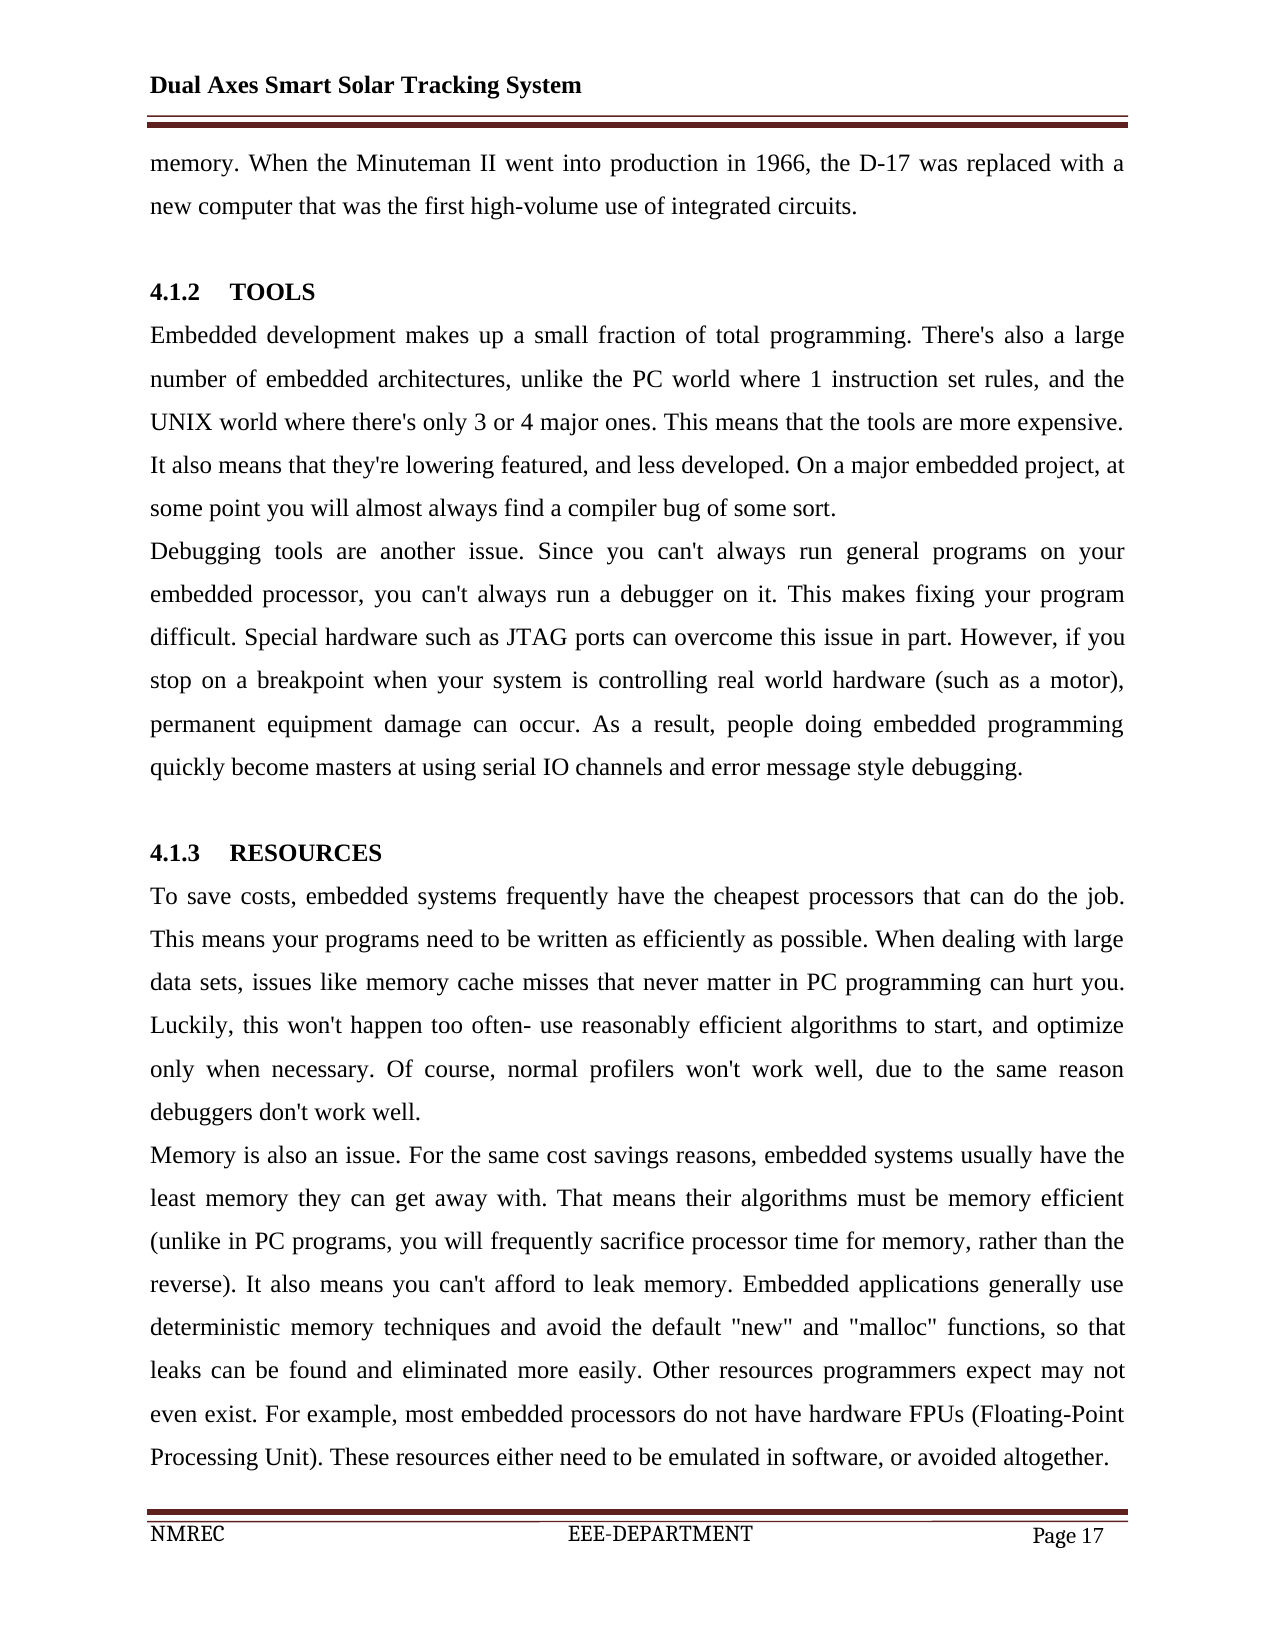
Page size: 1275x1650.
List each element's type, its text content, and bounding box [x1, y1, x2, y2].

text Embedded development makes up a small fraction of total programming. There's also a large number of embedded architectures, unlike the PC world where 1 instruction set rules, and the UNIX world where there's only 3 or 4 major ones. This means that the tools are more expensive. It also means that they're lowering featured, and less developed. On a major embedded project, at some point you will almost always find a compiler bug of some sort. [150, 321, 1125, 522]
subtitle TOOLS [150, 277, 1144, 306]
text To save costs, embedded systems frequently have the cheapest processors that can do the job. This means your programs need to be written as efficiently as possible. When dealing with large data sets, issues like memory cache misses that never matter in PC programming can hurt you. Luckily, this won't happen too often- use reasonably efficient algorithms to start, and optimize only when necessary. Of course, normal profilers won't work well, due to the same reason debuggers don't work well. [150, 881, 1125, 1126]
text Debugging tools are another issue. Since you can't always run general programs on your embedded processor, you can't always run a debugger on it. This makes fixing your program difficult. Special hardware such as JTAG ports can overcome this issue in part. However, if you stop on a breakpoint when your system is controlling real world hardware (such as a motor), permanent equipment damage can occur. As a result, people doing embedded programming quickly become masters at using serial IO channels and error message style debugging. [150, 536, 1125, 781]
text memory. When the Minuteman II went into production in 1966, the D-17 was replaced with a new computer that was the first high-volume use of integrated circuits. [150, 148, 1125, 220]
text Memory is also an issue. For the same cost savings reasons, embedded systems usually have the least memory they can get away with. That means their algorithms must be memory efficient (unlike in PC programs, you will frequently sacrifice processor time for memory, rather than the reverse). It also means you can't afford to leak memory. Embedded applications generally use deterministic memory techniques and avoid the default "new" and "malloc" functions, so that leaks can be found and eliminated more easily. Other resources programmers expect may not even exist. For example, most embedded processors do not have hardware FPUs (Floating-Point Processing Unit). These resources either need to be emulated in software, or avoided altogether. [150, 1140, 1126, 1471]
subtitle RESOURCES [150, 838, 1144, 867]
